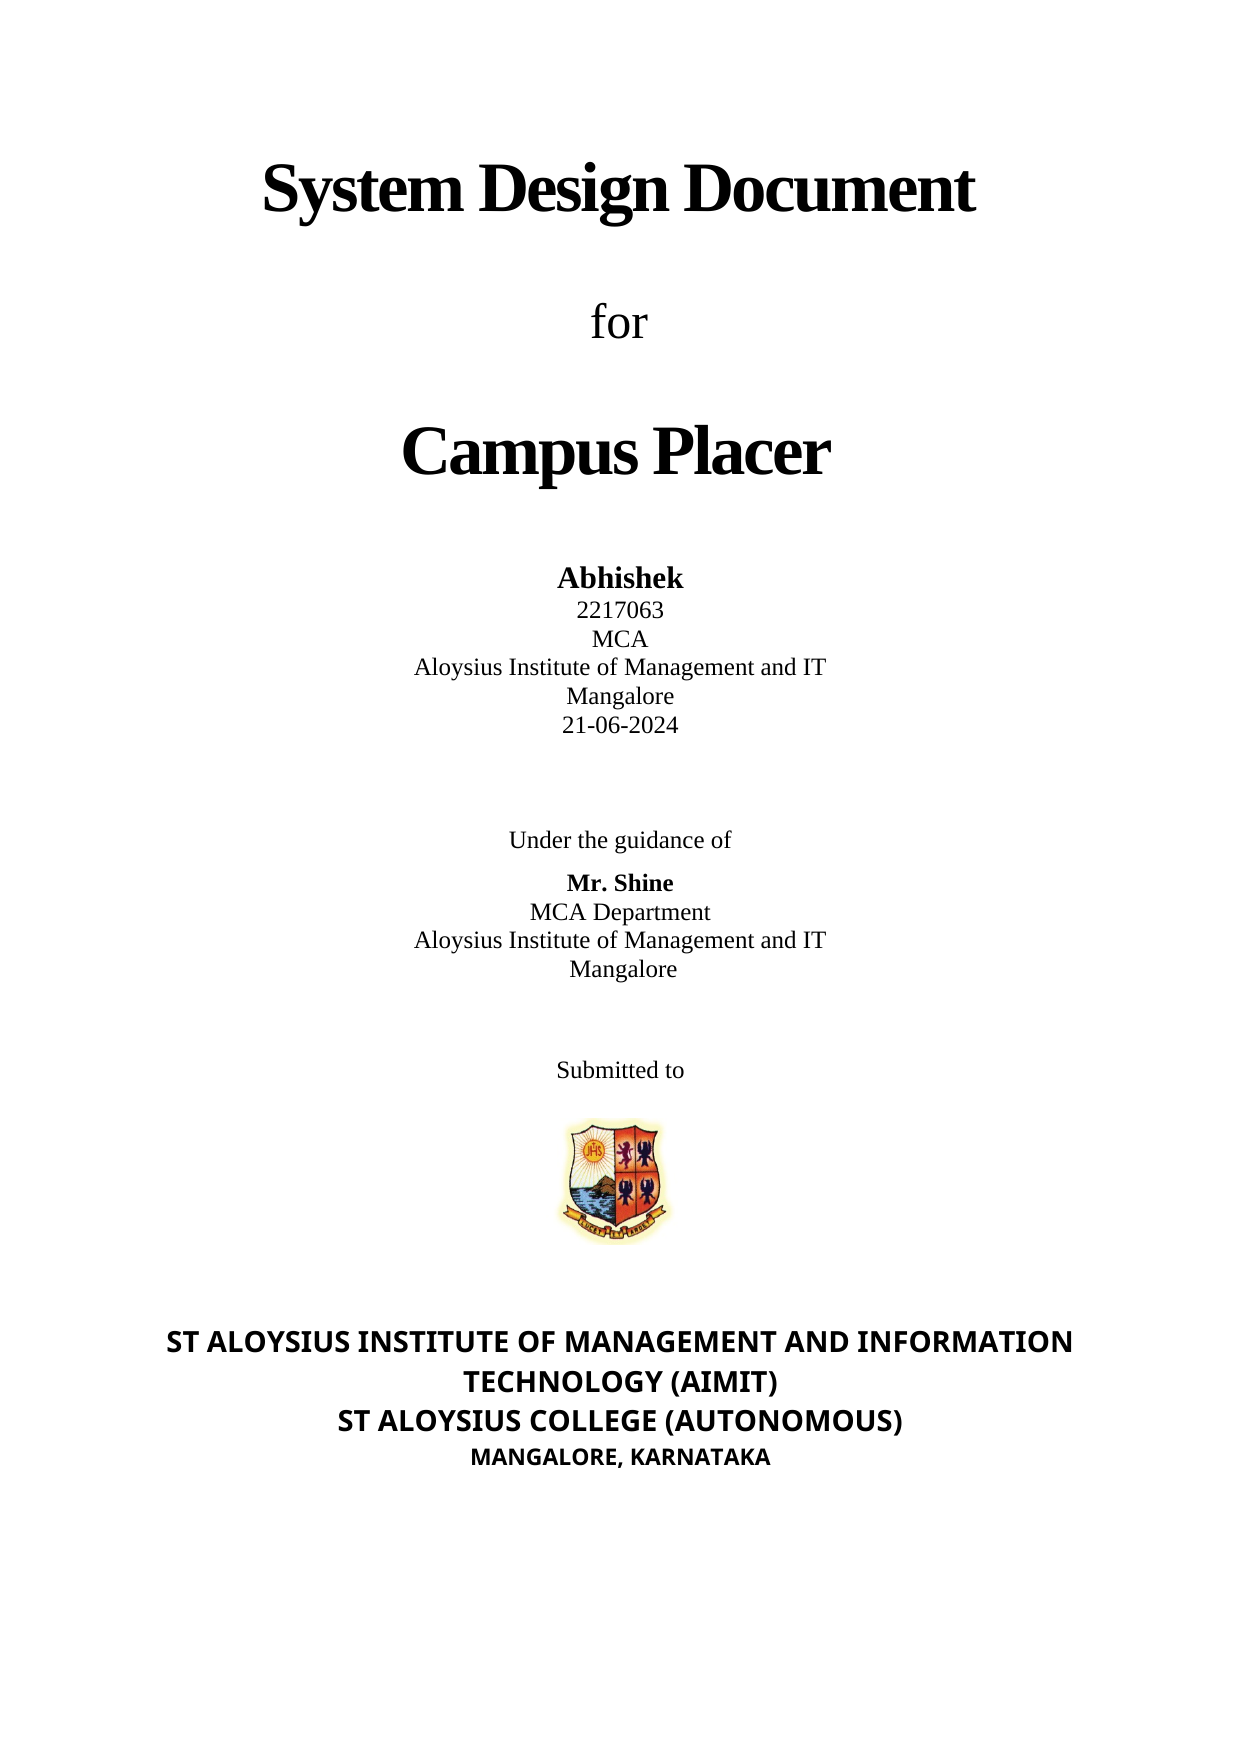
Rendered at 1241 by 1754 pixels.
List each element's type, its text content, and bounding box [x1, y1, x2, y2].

text Aloysius Institute of Management and IT [150, 652, 1090, 681]
text Abhishek [150, 559, 1090, 595]
text Campus Placer [150, 425, 1085, 487]
text Submitted to [150, 1055, 1090, 1084]
text MCA [150, 624, 1090, 652]
text ST ALOYSIUS COLLEGE (AUTONOMOUS) [150, 1401, 1090, 1440]
text Under the guidance of [150, 825, 1090, 854]
text Mangalore [150, 681, 1090, 710]
text for [150, 308, 1087, 339]
text 21-06-2024 [150, 710, 1090, 739]
text 2217063 [150, 595, 1090, 624]
text MANGALORE, KARNATAKA [150, 1440, 1090, 1472]
text ST ALOYSIUS INSTITUTE OF MANAGEMENT AND INFORMATION TECHNOLOGY (AIMIT) [150, 1321, 1090, 1401]
text System Design Document [150, 150, 1090, 227]
text Mr. Shine [150, 868, 1090, 897]
text Mangalore [150, 954, 1090, 983]
text Aloysius Institute of Management and IT [150, 926, 1090, 954]
picture [535, 1118, 705, 1245]
text MCA Department [150, 897, 1090, 926]
